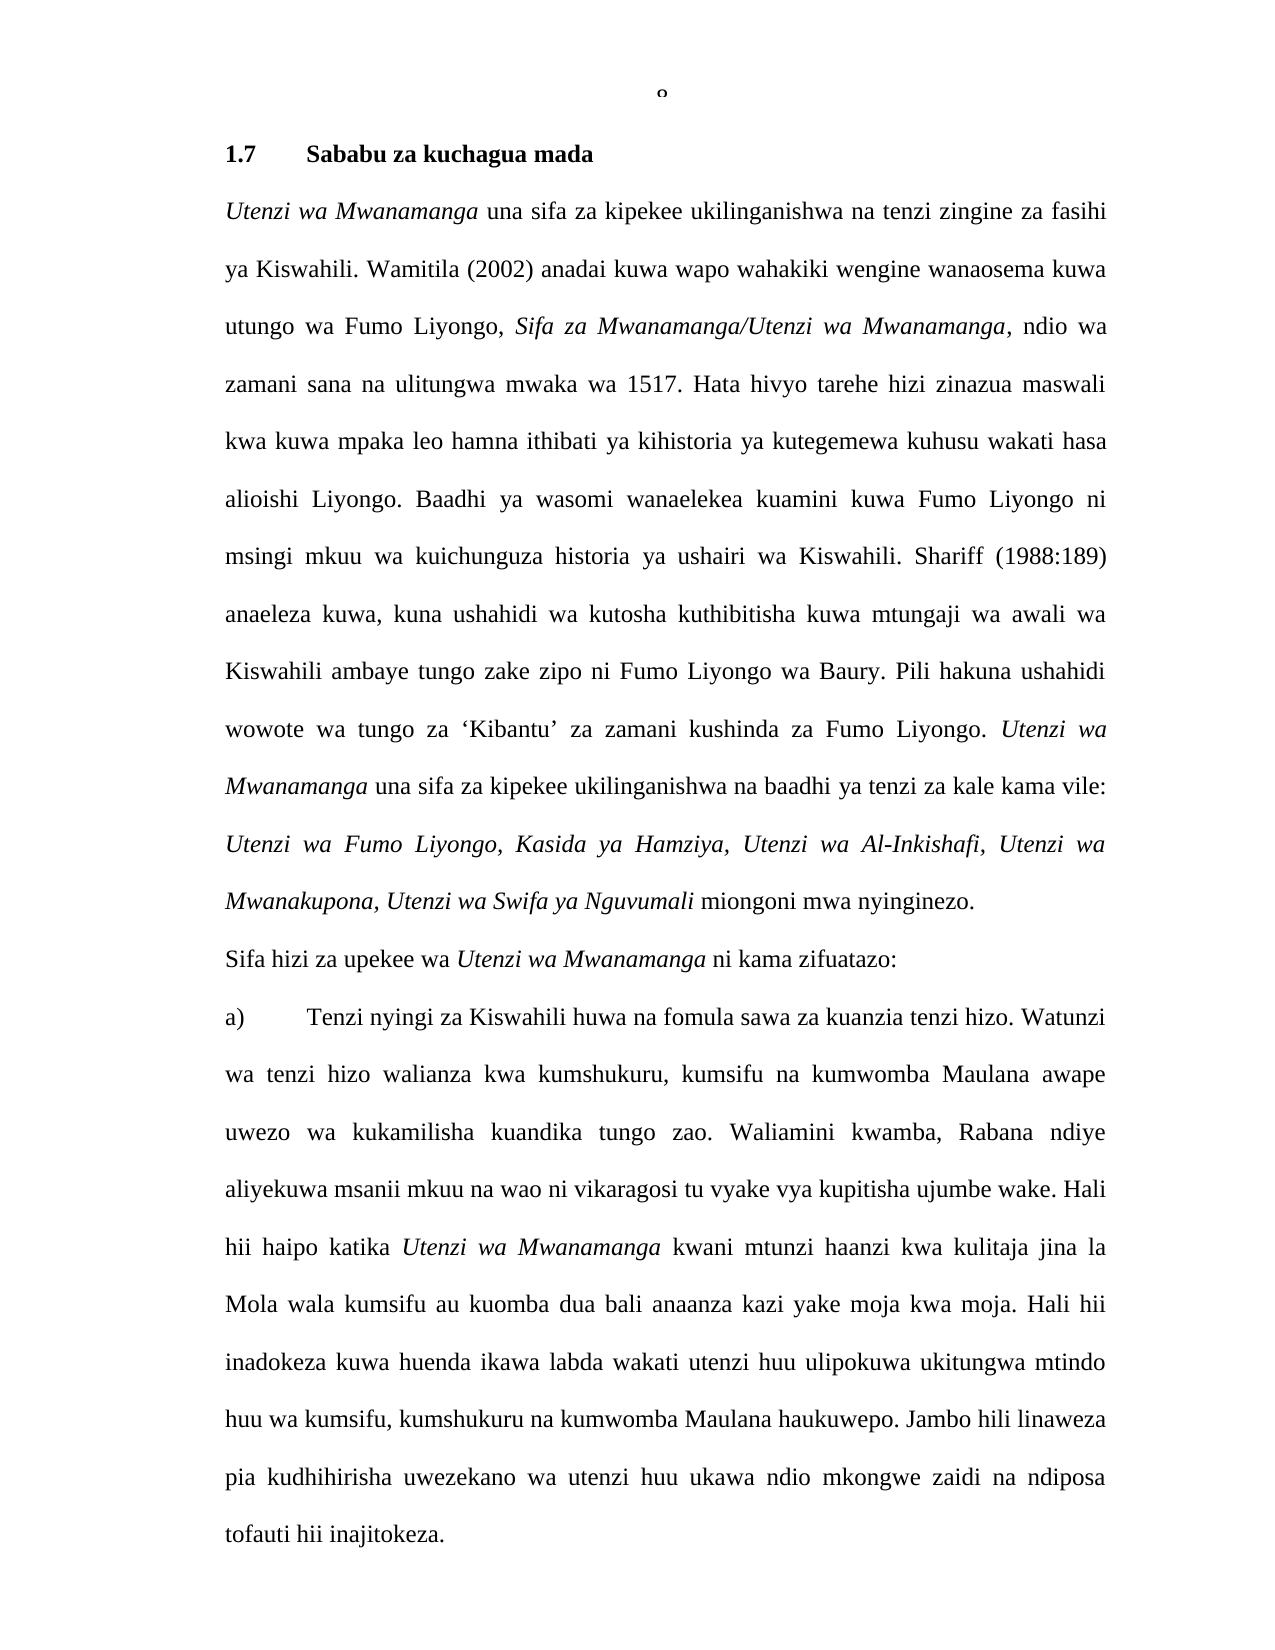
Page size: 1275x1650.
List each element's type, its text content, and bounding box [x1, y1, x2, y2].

text Utenzi wa Mwanamanga una sifa za kipekee ukilinganishwa na tenzi zingine za fasihi ya Kiswahili. Wamitila (2002) anadai kuwa wapo wahakiki wengine wanaosema kuwa utungo wa Fumo Liyongo, Sifa za Mwanamanga/Utenzi wa Mwanamanga, ndio wa zamani sana na ulitungwa mwaka wa 1517. Hata hivyo tarehe hizi zinazua maswali kwa kuwa mpaka leo hamna ithibati ya kihistoria ya kutegemewa kuhusu wakati hasa alioishi Liyongo. Baadhi ya wasomi wanaelekea kuamini kuwa Fumo Liyongo ni msingi mkuu wa kuichunguza historia ya ushairi wa Kiswahili. Shariff (1988:189) anaeleza kuwa, kuna ushahidi wa kutosha kuthibitisha kuwa mtungaji wa awali wa Kiswahili ambaye tungo zake zipo ni Fumo Liyongo wa Baury. Pili hakuna ushahidi wowote wa tungo za ‘Kibantu’ za zamani kushinda za Fumo Liyongo. Utenzi wa Mwanamanga una sifa za kipekee ukilinganishwa na baadhi ya tenzi za kale kama vile: Utenzi wa Fumo Liyongo, Kasida ya Hamziya, Utenzi wa Al-Inkishafi, Utenzi wa Mwanakupona, Utenzi wa Swifa ya Nguvumali miongoni mwa nyinginezo. [225, 196, 1107, 915]
subtitle Sababu za kuchagua mada [225, 139, 1148, 168]
list Tenzi nyingi za Kiswahili huwa na fomula sawa za kuanzia tenzi hizo. Watunzi wa tenzi hizo walianza kwa kumshukuru, kumsifu na kumwomba Maulana awape uwezo wa kukamilisha kuandika tungo zao. Waliamini kwamba, Rabana ndiye aliyekuwa msanii mkuu na wao ni vikaragosi tu vyake vya kupitisha ujumbe wake. Hali hii haipo katika Utenzi wa Mwanamanga kwani mtunzi haanzi kwa kulitaja jina la Mola wala kumsifu au kuomba dua bali anaanza kazi yake moja kwa moja. Hali hii inadokeza kuwa huenda ikawa labda wakati utenzi huu ulipokuwa ukitungwa mtindo huu wa kumsifu, kumshukuru na kumwomba Maulana haukuwepo. Jambo hili linaweza pia kudhihirisha uwezekano wa utenzi huu ukawa ndio mkongwe zaidi na ndiposa tofauti hii inajitokeza. [225, 1002, 1107, 1548]
text Sifa hizi za upekee wa Utenzi wa Mwanamanga ni kama zifuatazo: [225, 944, 1148, 973]
